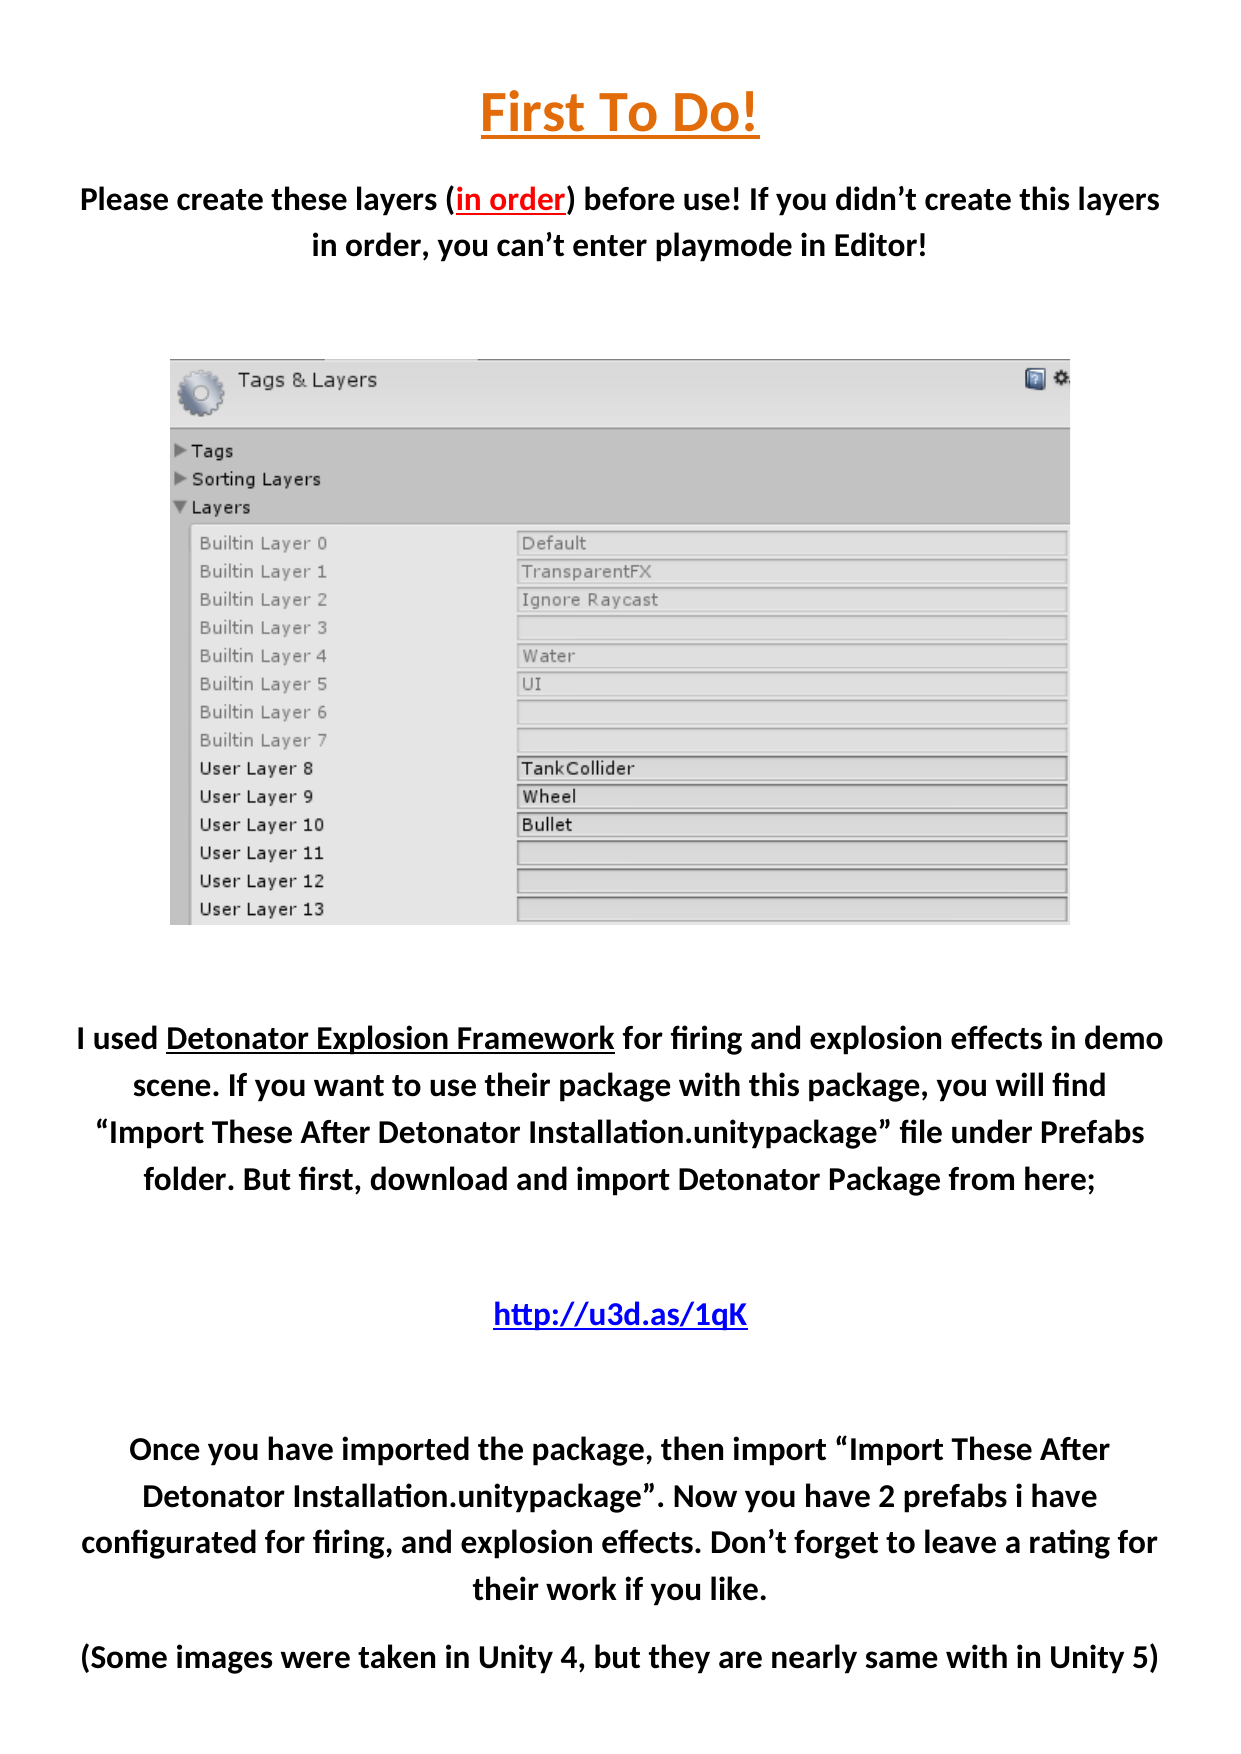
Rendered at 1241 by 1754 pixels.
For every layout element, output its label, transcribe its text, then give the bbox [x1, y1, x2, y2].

text I used Detonator Explosion Framework for firing and explosion effects in demo scene. If you want to use their package with this package, you will find “Import These After Detonator Installation.unitypackage” file under Prefabs folder. But first, download and import Detonator Package from here; [75, 1017, 1165, 1198]
text Once you have imported the package, then import “Import These After Detonator Installation.unitypackage”. Now you have 2 prefabs i have configurated for firing, and explosion effects. Don’t forget to leave a rating for their work if you like. [75, 1428, 1165, 1609]
text First To Do! [75, 75, 1165, 146]
text (Some images were taken in Unity 4, but they are nearly same with in Unity 5) [75, 1636, 1165, 1677]
text http://u3d.as/1qK [75, 1293, 1165, 1333]
picture [170, 359, 1071, 925]
text Please create these layers (in order) before use! If you didn’t create this layers in order, you can’t enter playmode in Editor! [75, 178, 1165, 265]
